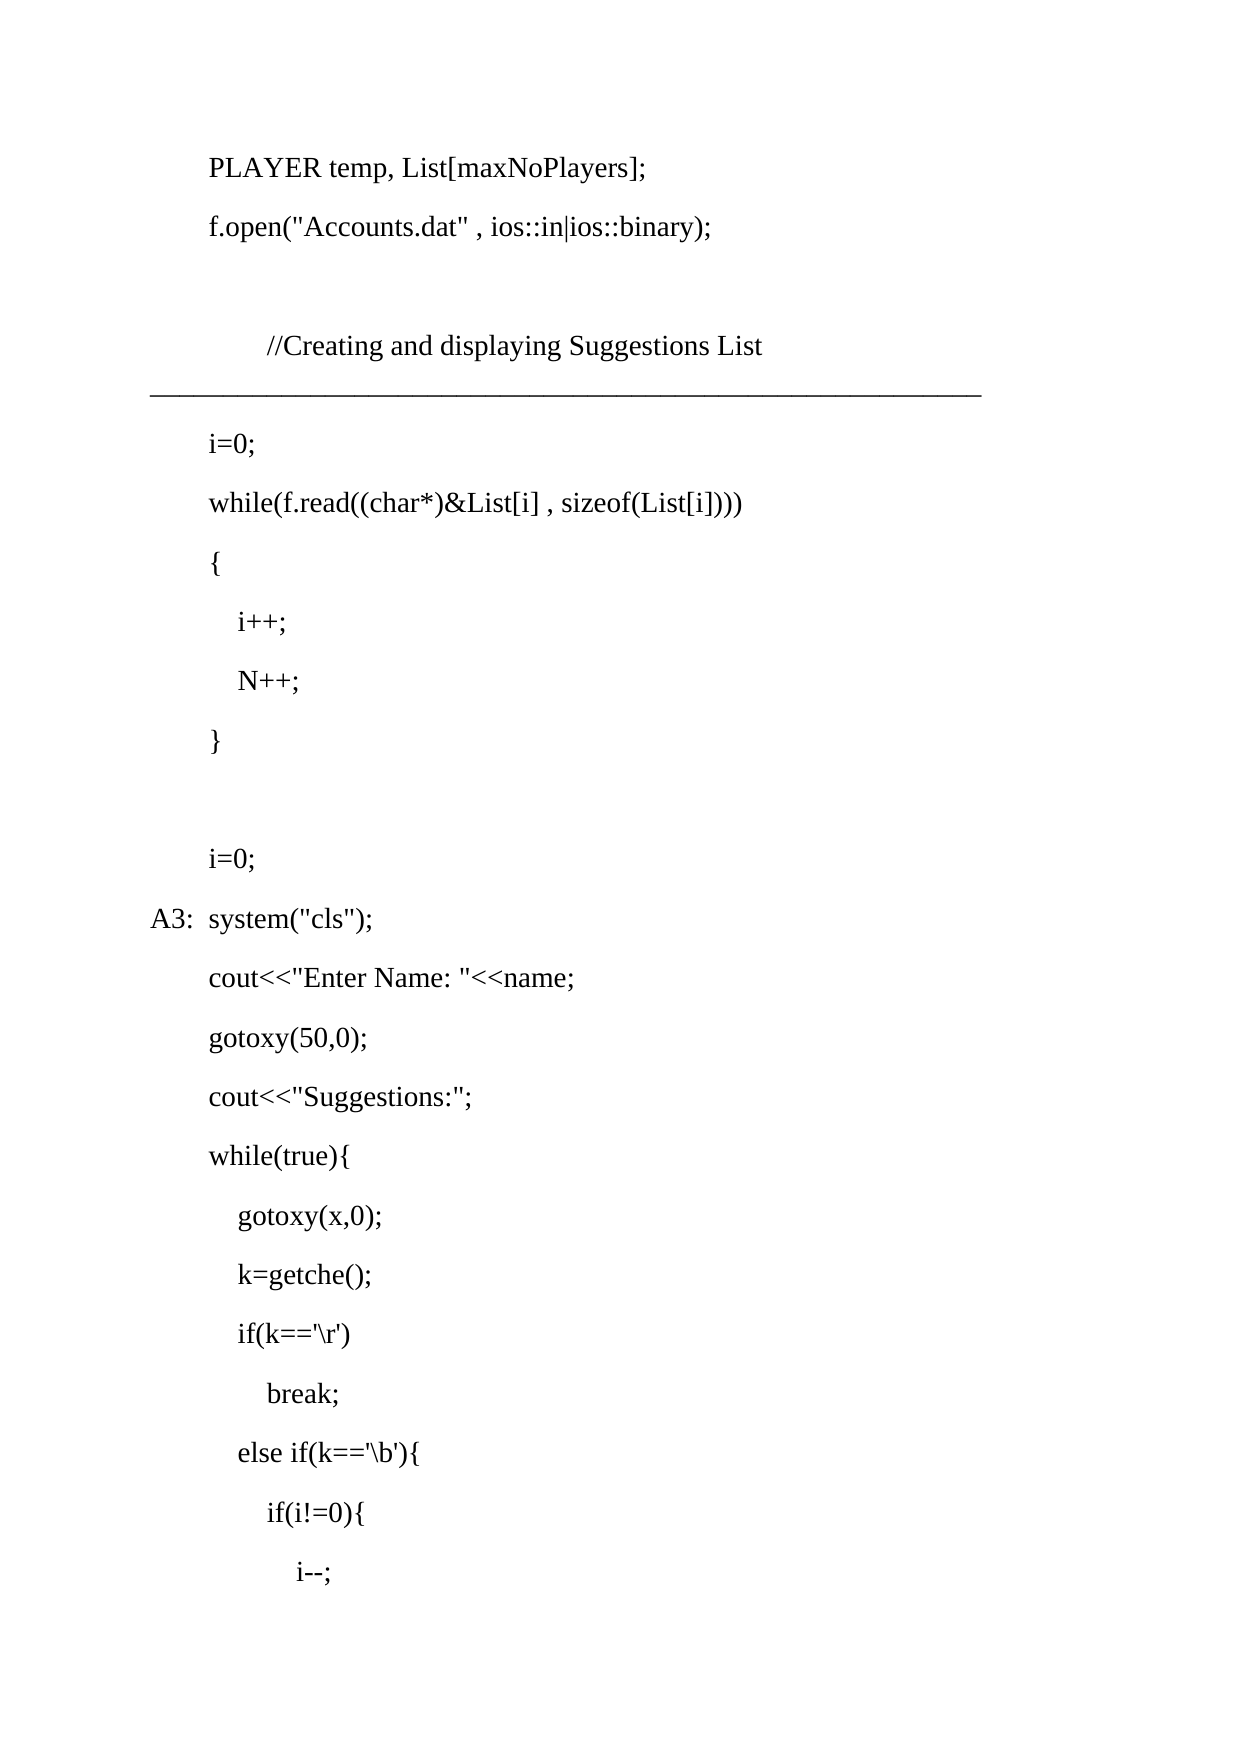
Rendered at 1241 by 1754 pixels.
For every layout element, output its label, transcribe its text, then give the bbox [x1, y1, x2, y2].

text gotoxy(50,0); [150, 1020, 1090, 1053]
text i=0; [150, 842, 1090, 875]
text if(i!=0){ [150, 1495, 1090, 1528]
text i=0; [150, 426, 1090, 459]
text k=getche(); [150, 1257, 1090, 1291]
text else if(k=='\b'){ [150, 1435, 1090, 1469]
text { [150, 545, 1090, 578]
text PLAYER temp, List[maxNoPlayers]; [150, 150, 1090, 183]
text break; [150, 1376, 1090, 1409]
text f.open("Accounts.dat" , ios::in|ios::binary); [150, 209, 1090, 243]
text while(f.read((char*)&List[i] , sizeof(List[i]))) [150, 485, 1090, 519]
text A3: system("cls"); [150, 901, 1090, 934]
text i++; [150, 604, 1090, 638]
text gotoxy(x,0); [150, 1198, 1090, 1231]
text cout<<"Enter Name: "<<name; [150, 960, 1090, 994]
text //Creating and displaying Suggestions List _________________________________________________________ [150, 328, 1090, 400]
text N++; [150, 663, 1090, 697]
text cout<<"Suggestions:"; [150, 1079, 1090, 1113]
text while(true){ [150, 1138, 1090, 1172]
text if(k=='\r') [150, 1317, 1090, 1350]
text i--; [150, 1554, 1090, 1588]
text } [150, 723, 1090, 756]
